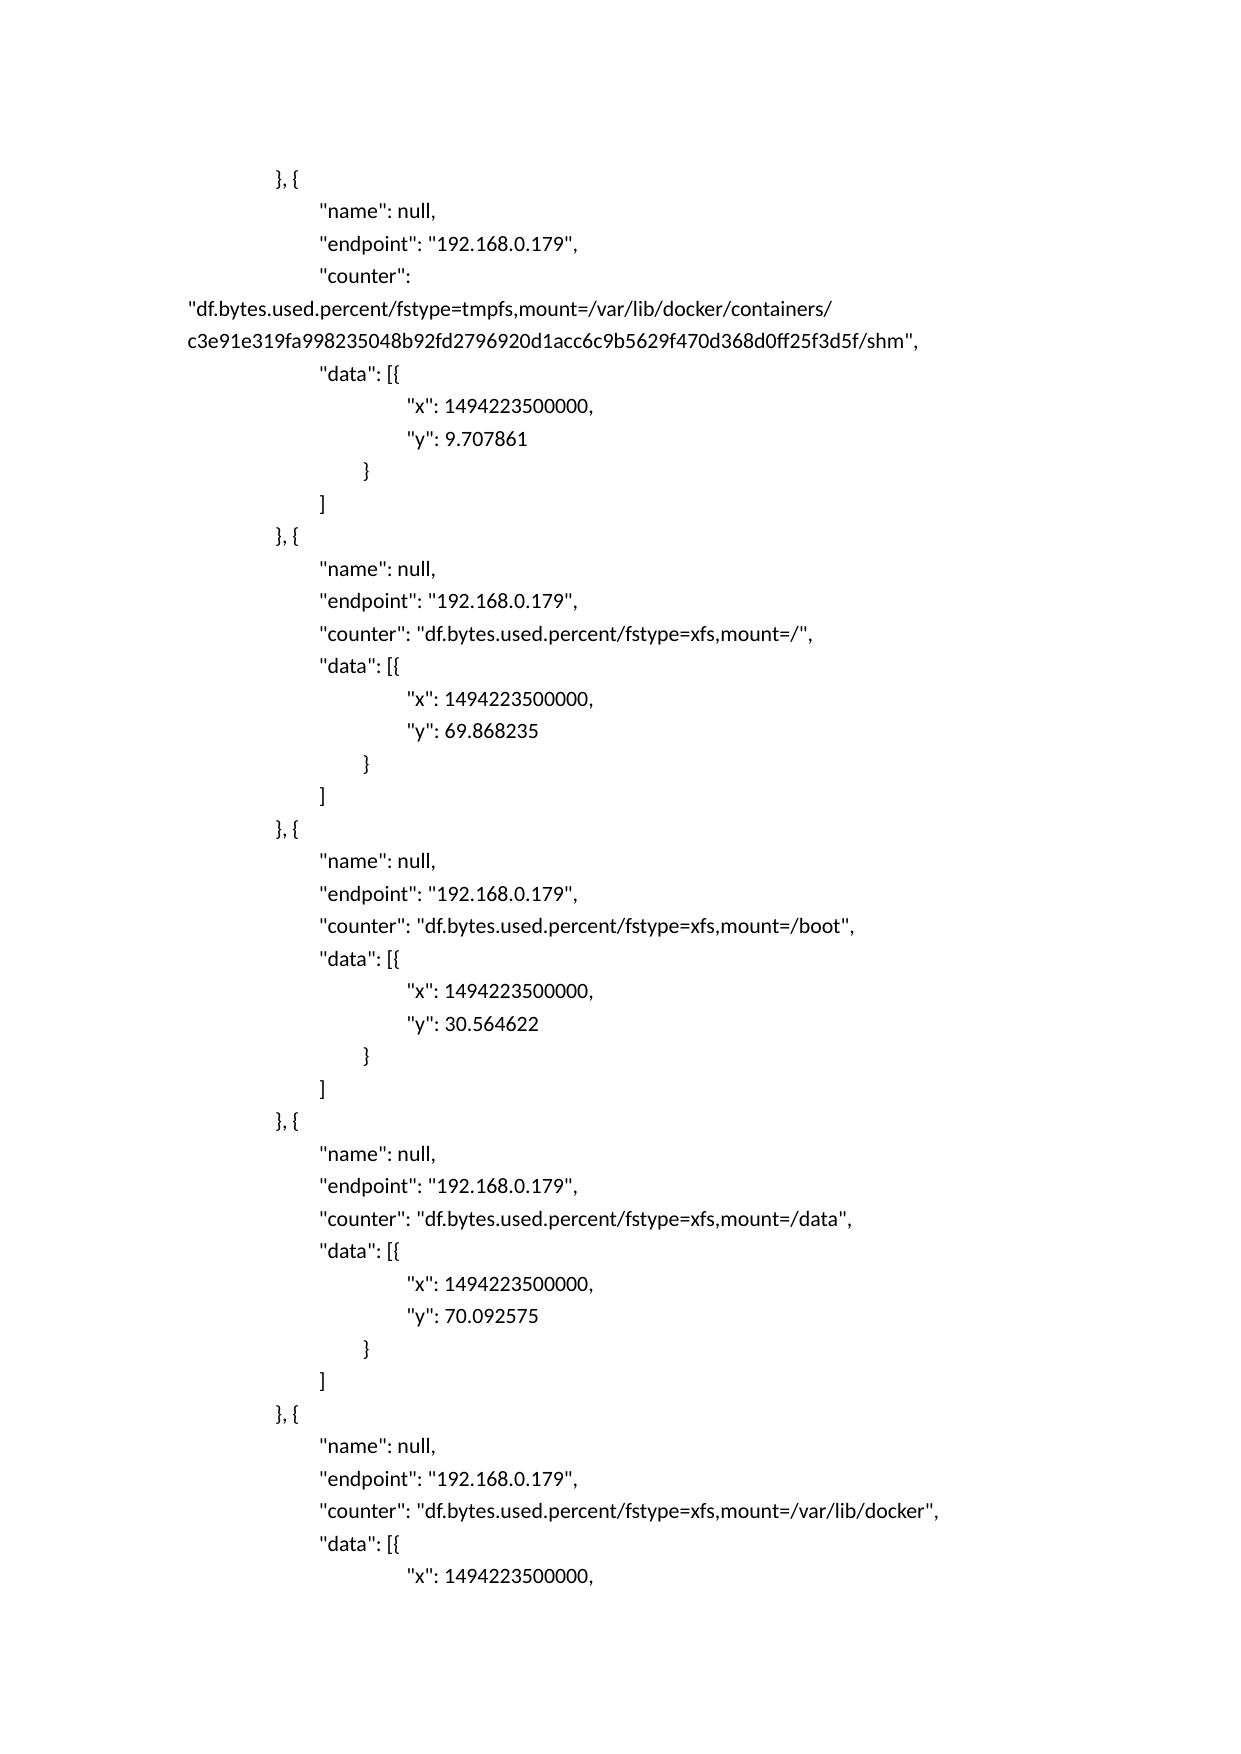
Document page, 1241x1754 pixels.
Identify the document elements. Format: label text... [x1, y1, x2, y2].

text "name": null, [187, 1137, 1053, 1169]
text "x": 1494223500000, [187, 1267, 1053, 1299]
text ] [187, 1072, 1053, 1104]
text "name": null, [187, 844, 1053, 877]
text "x": 1494223500000, [187, 974, 1053, 1007]
text }, { [187, 1104, 1053, 1137]
text "x": 1494223500000, [187, 682, 1053, 714]
text }, { [187, 1397, 1053, 1429]
text "y": 69.868235 [187, 714, 1053, 747]
text "counter": "df.bytes.used.percent/fstype=tmpfs,mount=/var/lib/docker/containers/c3e91e319fa998235048b92fd2796920d1acc6c9b5629f470d368d0ff25f3d5f/shm", [187, 259, 1053, 357]
text "data": [{ [187, 1527, 1053, 1559]
text "x": 1494223500000, [187, 389, 1053, 422]
text "y": 30.564622 [187, 1007, 1053, 1039]
text ] [187, 487, 1053, 519]
text "data": [{ [187, 649, 1053, 682]
text "counter": "df.bytes.used.percent/fstype=xfs,mount=/boot", [187, 909, 1053, 942]
text "counter": "df.bytes.used.percent/fstype=xfs,mount=/var/lib/docker", [187, 1494, 1053, 1527]
text "name": null, [187, 552, 1053, 584]
text "y": 9.707861 [187, 422, 1053, 454]
text "counter": "df.bytes.used.percent/fstype=xfs,mount=/", [187, 617, 1053, 649]
text "counter": "df.bytes.used.percent/fstype=xfs,mount=/data", [187, 1202, 1053, 1234]
text "endpoint": "192.168.0.179", [187, 1169, 1053, 1202]
text "data": [{ [187, 942, 1053, 974]
text "endpoint": "192.168.0.179", [187, 584, 1053, 617]
text "name": null, [187, 1429, 1053, 1462]
text "x": 1494223500000, [187, 1559, 1053, 1592]
text ] [187, 1364, 1053, 1397]
text "name": null, [187, 194, 1053, 227]
text }, { [187, 162, 1053, 194]
text "endpoint": "192.168.0.179", [187, 1462, 1053, 1494]
text "endpoint": "192.168.0.179", [187, 227, 1053, 259]
text } [187, 1332, 1053, 1364]
text }, { [187, 812, 1053, 844]
text } [187, 454, 1053, 487]
text }, { [187, 519, 1053, 552]
text "data": [{ [187, 357, 1053, 389]
text "data": [{ [187, 1234, 1053, 1267]
text "y": 70.092575 [187, 1299, 1053, 1332]
text ] [187, 779, 1053, 812]
text "endpoint": "192.168.0.179", [187, 877, 1053, 909]
text } [187, 1039, 1053, 1072]
text } [187, 747, 1053, 779]
